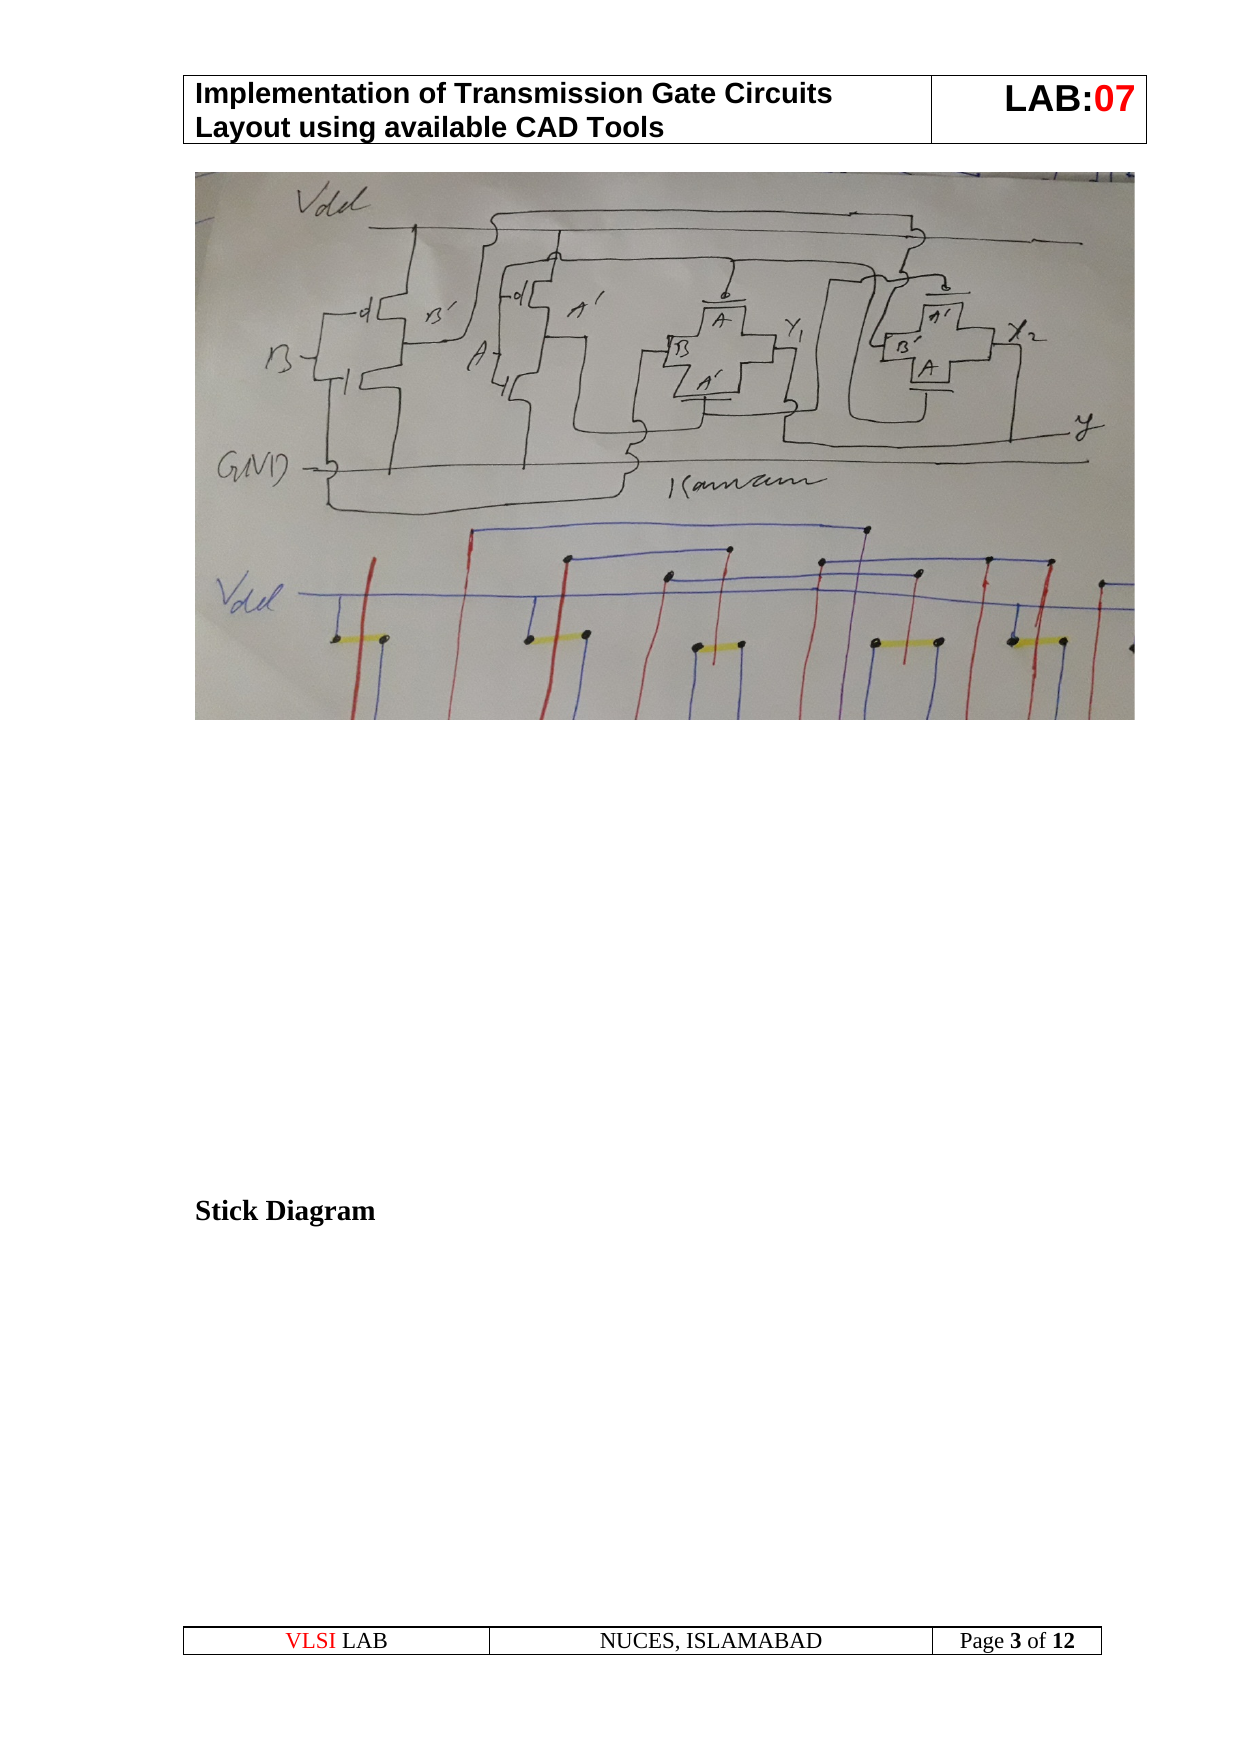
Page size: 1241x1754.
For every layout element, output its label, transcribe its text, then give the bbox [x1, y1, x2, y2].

picture [195, 172, 1135, 720]
title Stick Diagram [195, 1193, 1126, 1226]
